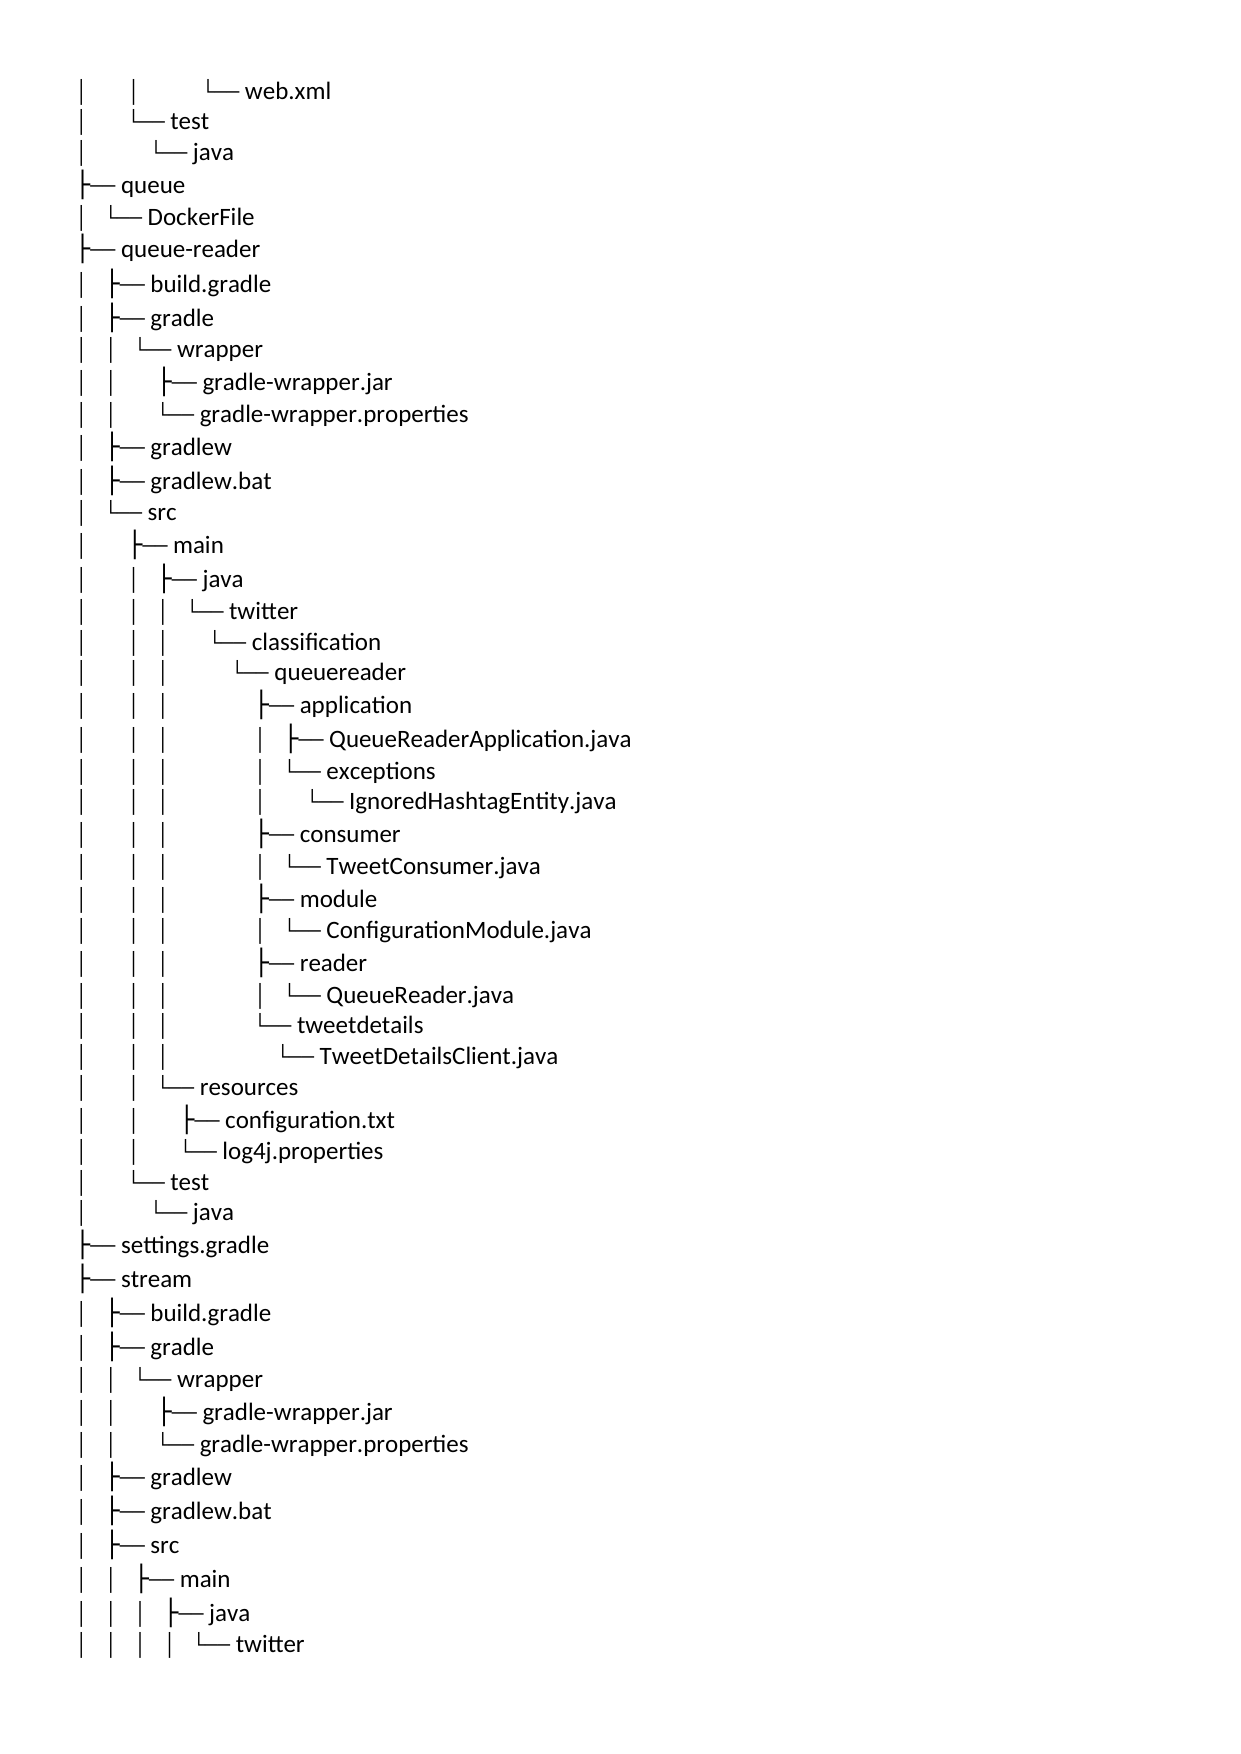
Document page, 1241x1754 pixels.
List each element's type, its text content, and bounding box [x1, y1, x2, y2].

text │ │ │ ├── reader [75, 945, 1165, 979]
text │ │ ├── configuration.txt [75, 1101, 1165, 1135]
text │ ├── gradlew.bat [75, 462, 1165, 497]
text │ │ │ ├── java [75, 1594, 1165, 1628]
text ├── queue [75, 167, 1165, 201]
text │ │ └── log4j.properties [75, 1135, 1165, 1166]
text │ │ ├── java [75, 561, 1165, 595]
text │ │ │ ├── consumer [75, 816, 1165, 850]
text │ │ │ │ └── twitter [75, 1628, 1165, 1659]
text │ │ │ └── tweetdetails [75, 1010, 1165, 1040]
text │ │ └── web.xml [75, 75, 1165, 106]
text │ │ │ └── TweetDetailsClient.java [75, 1040, 1165, 1071]
text │ │ │ └── queuereader [75, 656, 1165, 687]
text │ ├── gradle [75, 299, 1165, 333]
text │ │ └── wrapper [75, 1363, 1165, 1394]
text │ │ │ │ └── exceptions [75, 755, 1165, 785]
text │ │ │ └── twitter [75, 595, 1165, 626]
text │ ├── main [75, 527, 1165, 561]
text │ │ │ └── classification [75, 626, 1165, 656]
text │ ├── build.gradle [75, 1295, 1165, 1329]
text │ ├── gradlew [75, 1458, 1165, 1492]
text │ ├── gradlew.bat [75, 1492, 1165, 1526]
text │ │ ├── gradle-wrapper.jar [75, 1394, 1165, 1428]
text │ ├── src [75, 1526, 1165, 1560]
text │ │ │ │ └── QueueReader.java [75, 979, 1165, 1010]
text │ │ │ ├── application [75, 687, 1165, 721]
text │ │ │ ├── module [75, 881, 1165, 914]
text │ └── src [75, 497, 1165, 527]
text │ │ │ │ └── ConfigurationModule.java [75, 914, 1165, 945]
text │ │ │ │ ├── QueueReaderApplication.java [75, 721, 1165, 755]
text ├── queue-reader [75, 231, 1165, 265]
text │ └── test [75, 1166, 1165, 1196]
text │ │ └── gradle-wrapper.properties [75, 1428, 1165, 1458]
text ├── settings.gradle [75, 1227, 1165, 1261]
text │ │ └── wrapper [75, 333, 1165, 364]
text │ │ │ │ └── IgnoredHashtagEntity.java [75, 785, 1165, 816]
text │ └── DockerFile [75, 201, 1165, 231]
text │ ├── gradle [75, 1329, 1165, 1363]
text │ │ │ │ └── TweetConsumer.java [75, 850, 1165, 881]
text │ │ ├── main [75, 1560, 1165, 1594]
text │ │ ├── gradle-wrapper.jar [75, 364, 1165, 398]
text │ │ └── gradle-wrapper.properties [75, 398, 1165, 428]
text │ └── test [75, 106, 1165, 136]
text │ └── java [75, 1196, 1165, 1227]
text ├── stream [75, 1261, 1165, 1295]
text │ ├── gradlew [75, 428, 1165, 462]
text │ └── java [75, 136, 1165, 167]
text │ ├── build.gradle [75, 265, 1165, 299]
text │ │ └── resources [75, 1071, 1165, 1101]
